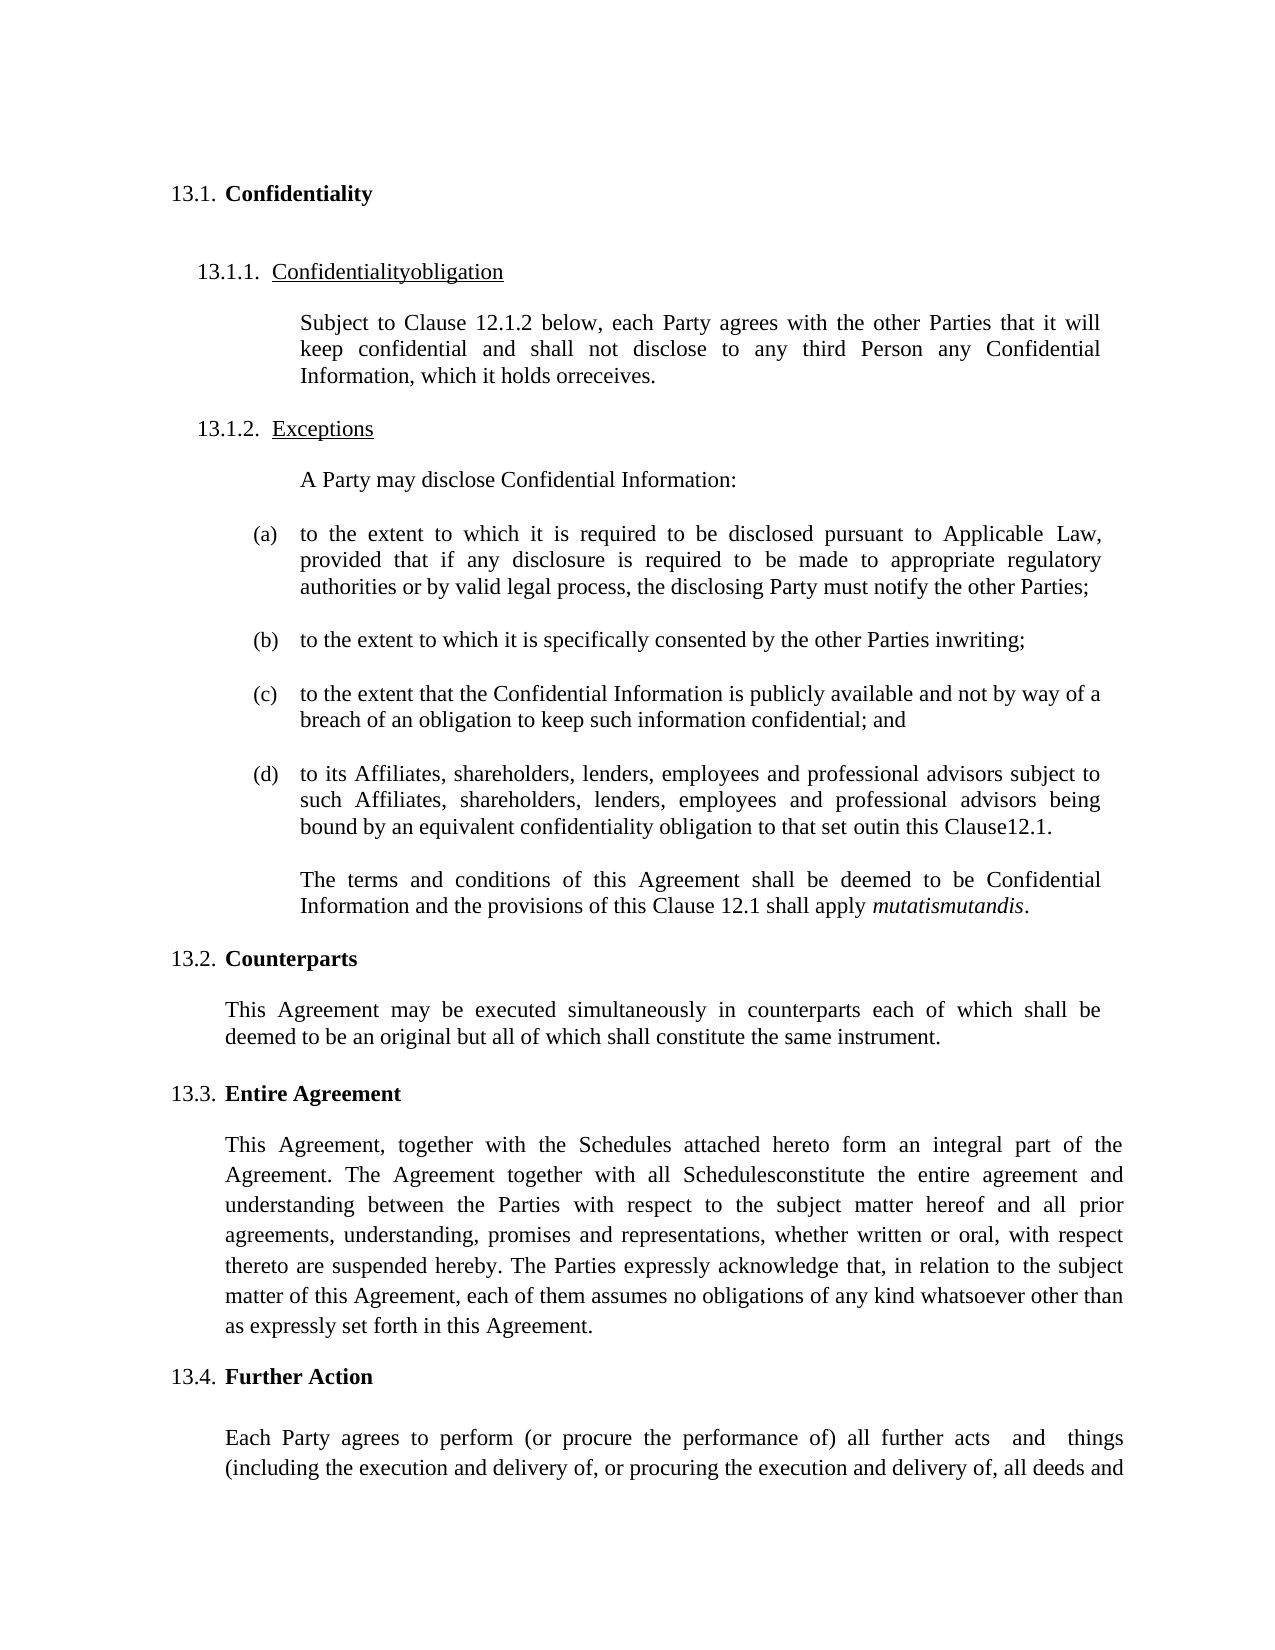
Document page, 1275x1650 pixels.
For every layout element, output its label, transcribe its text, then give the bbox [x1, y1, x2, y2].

list The terms and conditions of this Agreement shall be deemed to be Confidential Information and the provisions of this Clause 12.1 shall apply mutatismutandis. [300, 866, 1102, 919]
text This Agreement may be executed simultaneously in counterparts each of which shall be deemed to be an original but all of which shall constitute the same instrument. [225, 997, 1102, 1049]
list to the extent to which it is specifically consented by the other Parties inwriting; [253, 626, 1125, 653]
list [225, 1424, 1125, 1480]
list to the extent that the Confidential Information is publicly available and not by way of a breach of an obligation to keep such information confidential; and [253, 679, 1103, 732]
list Confidentialityobligation [197, 258, 1125, 284]
list to the extent to which it is required to be disclosed pursuant to Applicable Law, provided that if any disclosure is required to be made to appropriate regulatory authorities or by valid legal process, the disclosing Party must notify the other Parties; [253, 520, 1102, 599]
list Exceptions [197, 415, 1125, 442]
list Further Action [169, 1363, 1125, 1389]
list to its Affiliates, shareholders, lenders, employees and professional advisors subject to such Affiliates, shareholders, lenders, employees and professional advisors being bound by an equivalent confidentiality obligation to that set outin this Clause12.1. [253, 759, 1102, 839]
list Counterparts [169, 946, 1125, 972]
text A Party may disclose Confidential Information: [300, 466, 1125, 493]
list Entire Agreement [169, 1080, 1125, 1106]
text Subject to Clause 12.1.2 below, each Party agrees with the other Parties that it will keep confidential and shall not disclose to any third Person any Confidential Information, which it holds orreceives. [300, 309, 1102, 388]
text This Agreement, together with the Schedules attached hereto form an integral part of the Agreement. The Agreement together with all Schedulesconstitute the entire agreement and understanding between the Parties with respect to the subject matter hereof and all prior agreements, understanding, promises and representations, whether written or oral, with respect thereto are suspended hereby. The Parties expressly acknowledge that, in relation to the subject matter of this Agreement, each of them assumes no obligations of any kind whatsoever other than as expressly set forth in this Agreement. [225, 1131, 1125, 1338]
list Confidentiality [169, 180, 1125, 207]
